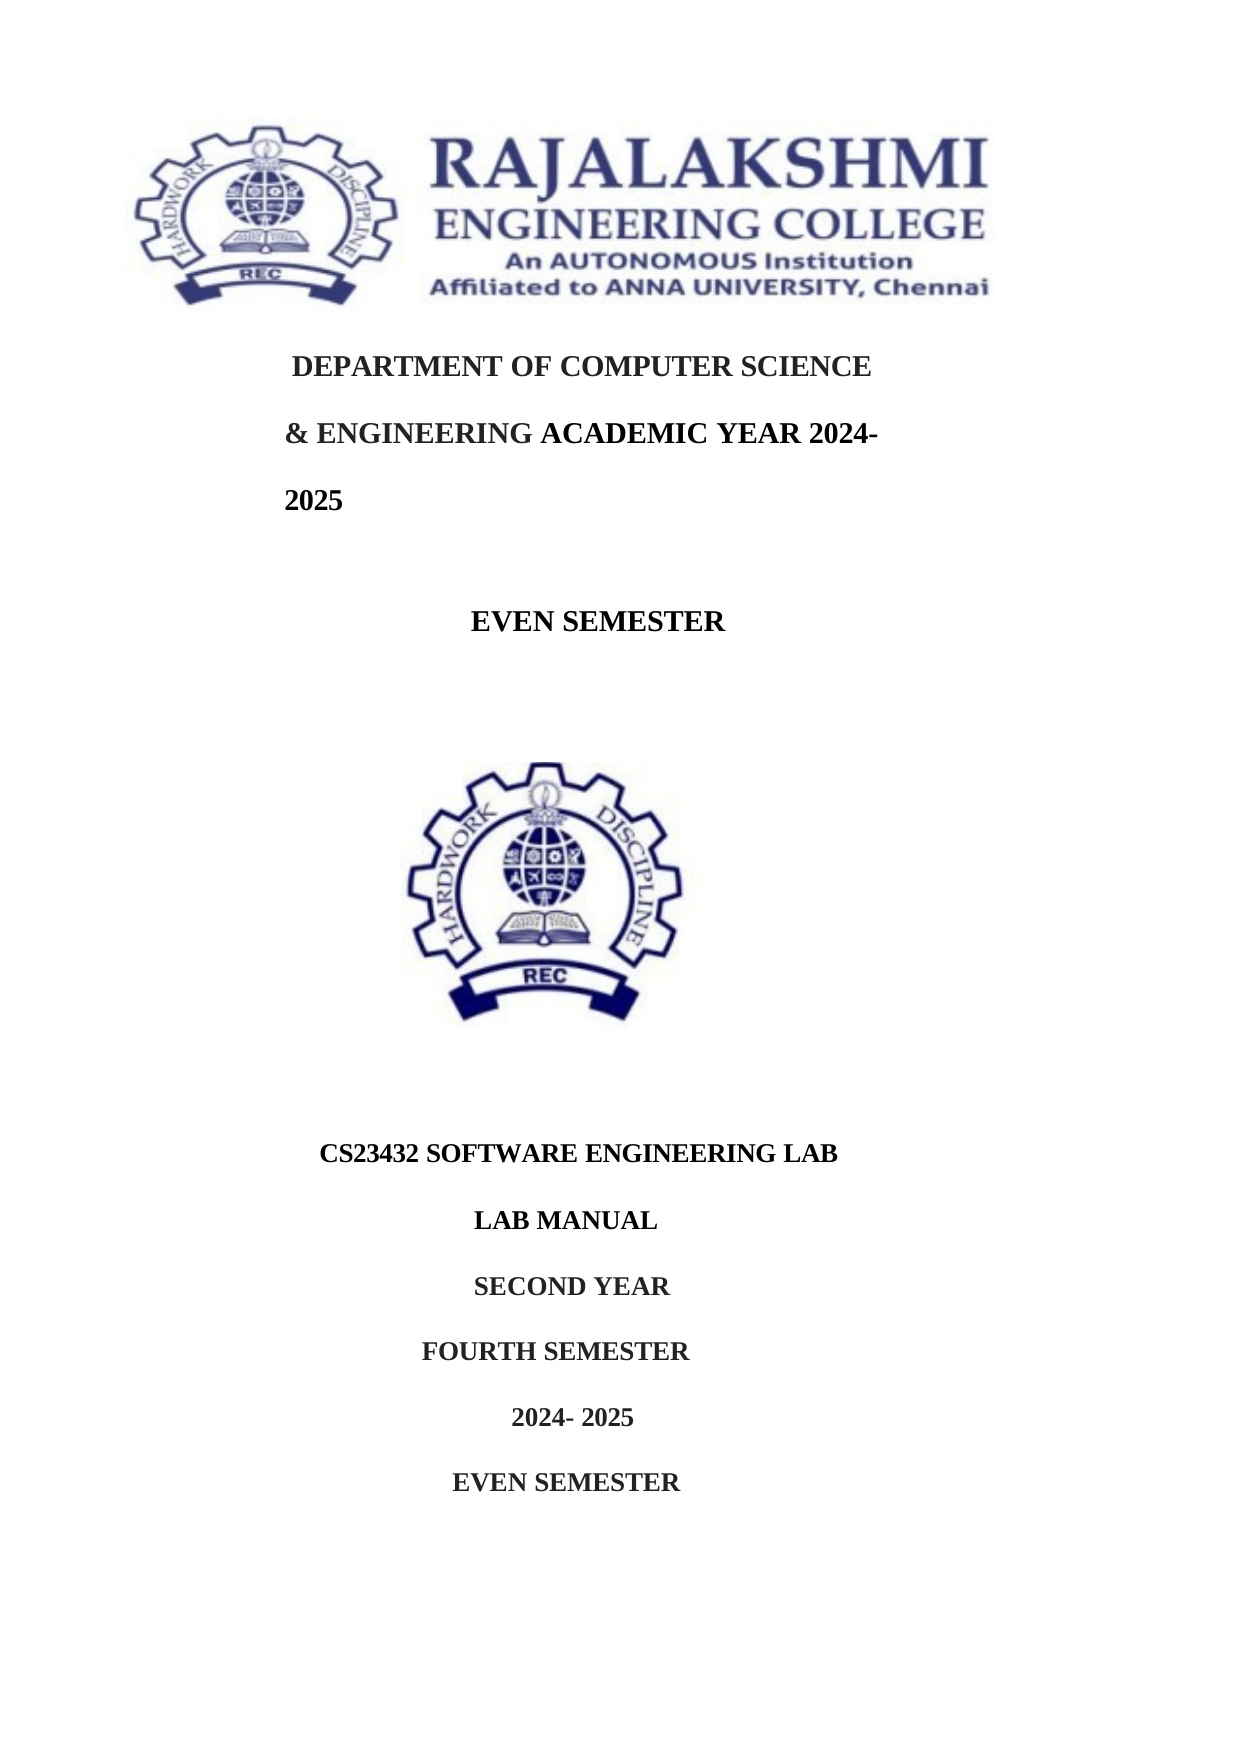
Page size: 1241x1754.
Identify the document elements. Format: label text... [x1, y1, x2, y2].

text SECOND YEAR FOURTH SEMESTER [422, 1270, 725, 1367]
text EVEN SEMESTER [74, 604, 1122, 638]
text CS23432 SOFTWARE ENGINEERING LAB LAB MANUAL [319, 1137, 853, 1235]
text DEPARTMENT OF COMPUTER SCIENCE & ENGINEERING ACADEMIC YEAR 2024-2025 [284, 348, 899, 516]
text 2024- 2025 [153, 1402, 992, 1433]
picture [125, 118, 995, 313]
text EVEN SEMESTER [141, 1466, 992, 1497]
picture [401, 762, 703, 1029]
